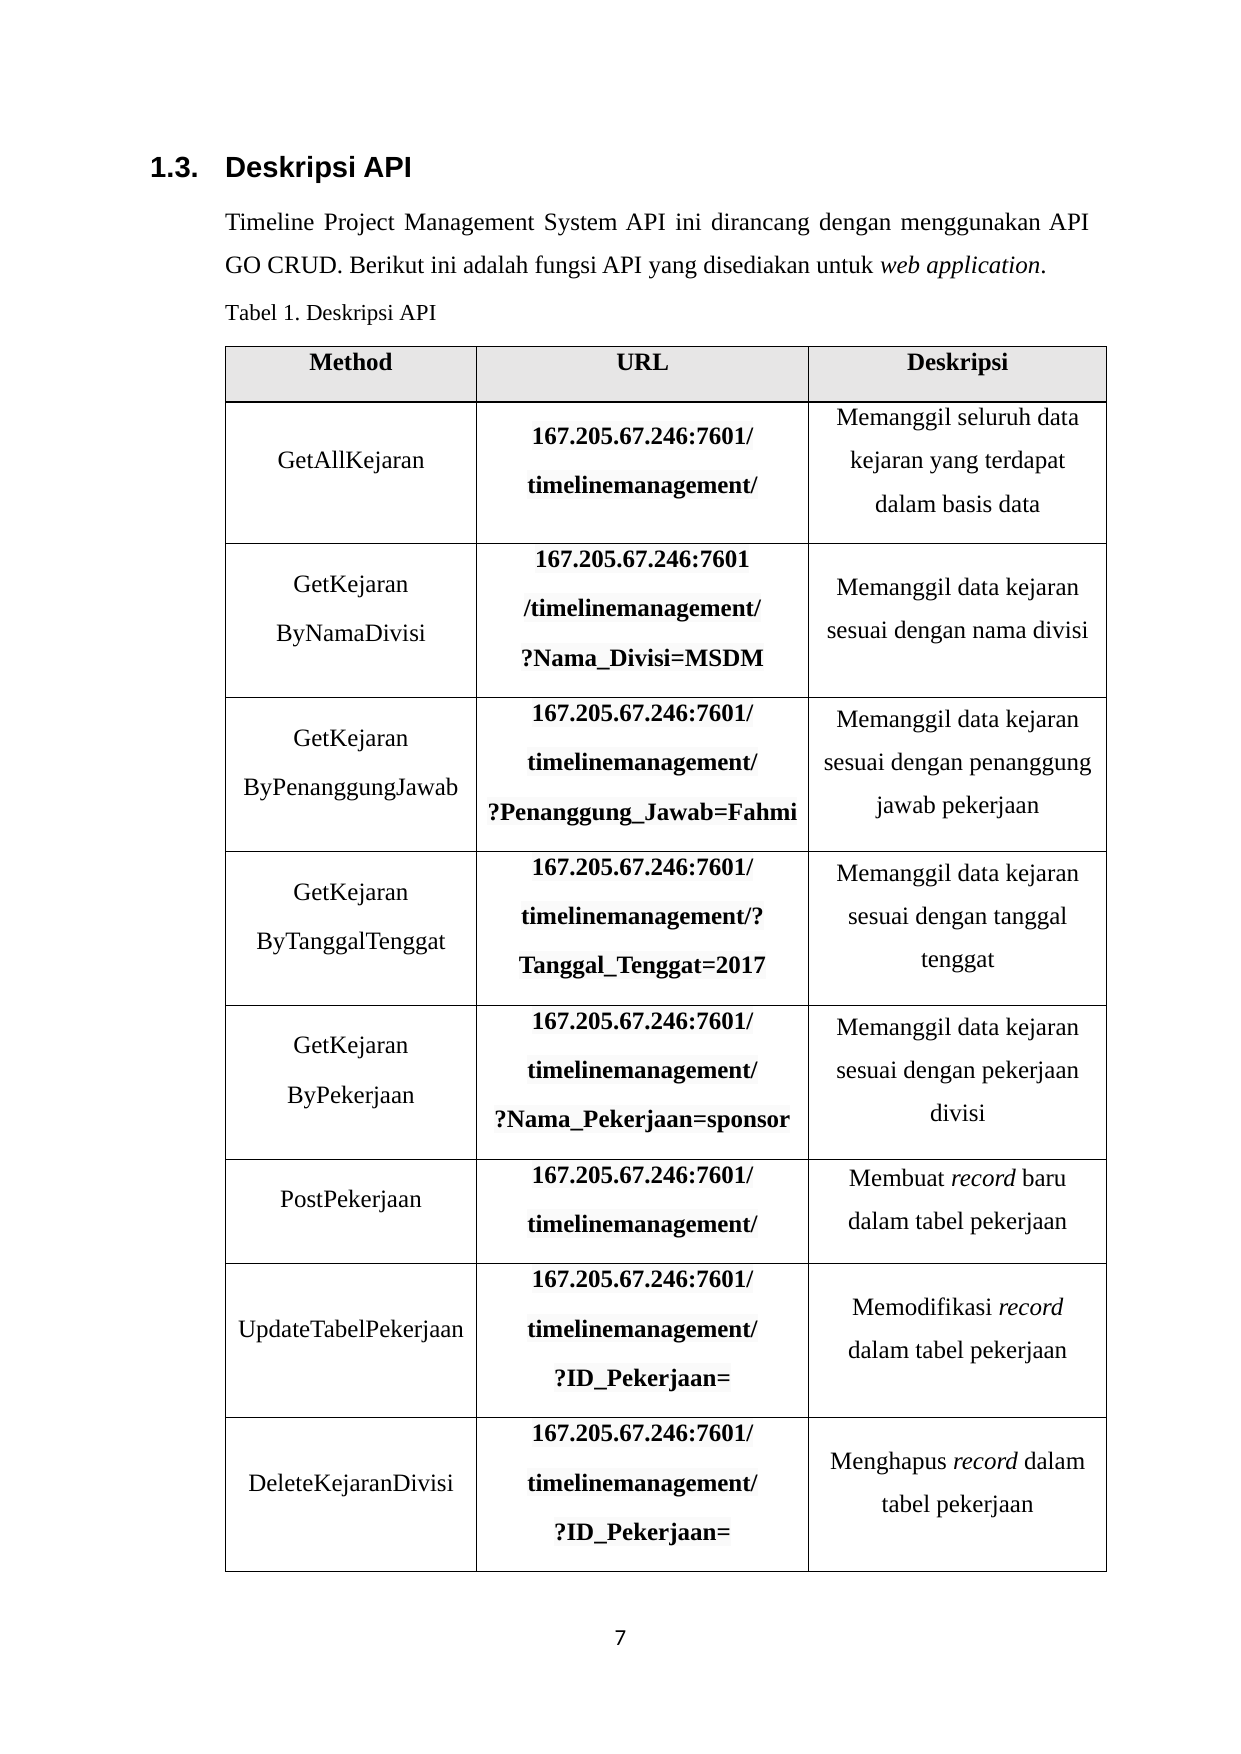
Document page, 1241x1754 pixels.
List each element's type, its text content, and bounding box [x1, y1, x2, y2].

table_cell 167.205.67.246:7601/ timelinemanagement/ ?ID_Pekerjaan= [477, 1264, 808, 1417]
table_cell GetKejaran ByPenanggungJawab [226, 698, 476, 851]
table_cell 167.205.67.246:7601 /timelinemanagement/ ?Nama_Divisi=MSDM [477, 544, 808, 697]
table_cell GetAllKejaran [226, 403, 476, 543]
table_header Method [226, 347, 476, 401]
table_cell GetKejaran ByNamaDivisi [226, 544, 476, 697]
table_cell Memanggil data kejaran sesuai dengan nama divisi [809, 544, 1106, 697]
table_cell Membuat record baru dalam tabel pekerjaan [809, 1160, 1106, 1263]
table_cell UpdateTabelPekerjaan [226, 1264, 476, 1417]
text Tabel 1. Deskripsi API [150, 299, 1090, 325]
table_cell 167.205.67.246:7601/ timelinemanagement/ [477, 1160, 808, 1263]
table_header Deskripsi [809, 347, 1106, 401]
table_cell Menghapus record dalam tabel pekerjaan [809, 1418, 1106, 1571]
title Timeline Project Management System API ini dirancang dengan menggunakan API GO CRUD. Berikut ini adalah fungsi API yang disediakan untuk web application. [225, 207, 1090, 278]
table_cell Memanggil data kejaran sesuai dengan penanggung jawab pekerjaan [809, 698, 1106, 851]
table_cell 167.205.67.246:7601/ timelinemanagement/ [477, 403, 808, 543]
table_cell PostPekerjaan [226, 1160, 476, 1263]
table_cell 167.205.67.246:7601/ timelinemanagement/ ?Nama_Pekerjaan=sponsor [477, 1006, 808, 1159]
table_cell GetKejaran ByTanggalTenggat [226, 852, 476, 1005]
table_cell GetKejaran ByPekerjaan [226, 1006, 476, 1159]
table_cell 167.205.67.246:7601/ timelinemanagement/ ?ID_Pekerjaan= [477, 1418, 808, 1571]
table_cell Memanggil data kejaran sesuai dengan pekerjaan divisi [809, 1006, 1106, 1159]
table_cell 167.205.67.246:7601/ timelinemanagement/ ?Penanggung_Jawab=Fahmi [477, 698, 808, 851]
table_cell 167.205.67.246:7601/ timelinemanagement/? Tanggal_Tenggat=2017 [477, 852, 808, 1005]
table_cell Memanggil data kejaran sesuai dengan tanggal tenggat [809, 852, 1106, 1005]
table_header URL [477, 347, 808, 401]
title Deskripsi API [150, 150, 1090, 183]
table_cell Memanggil seluruh data kejaran yang terdapat dalam basis data [809, 403, 1106, 543]
table_cell DeleteKejaranDivisi [226, 1418, 476, 1571]
table_cell Memodifikasi record dalam tabel pekerjaan [809, 1264, 1106, 1417]
